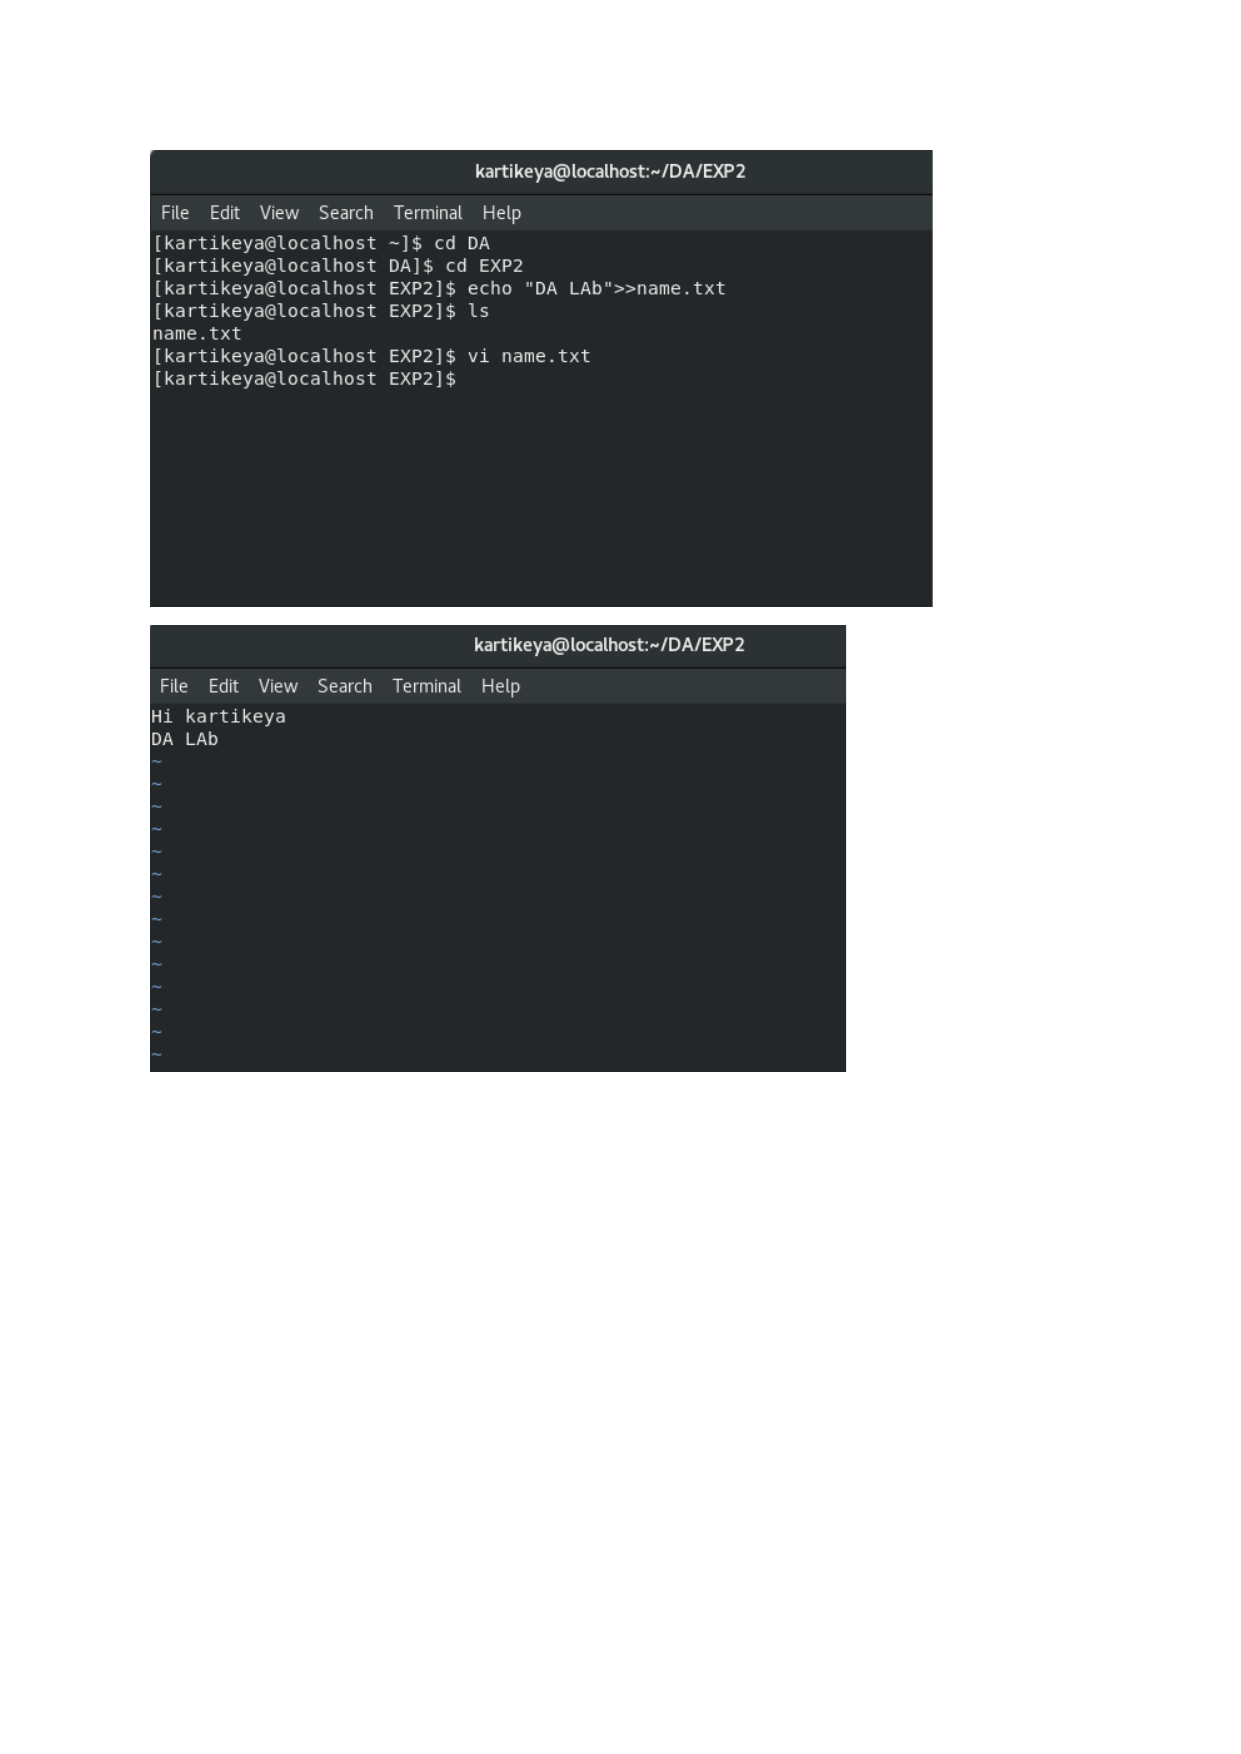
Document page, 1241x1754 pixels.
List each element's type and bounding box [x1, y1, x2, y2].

picture [150, 625, 847, 1072]
picture [150, 150, 933, 607]
